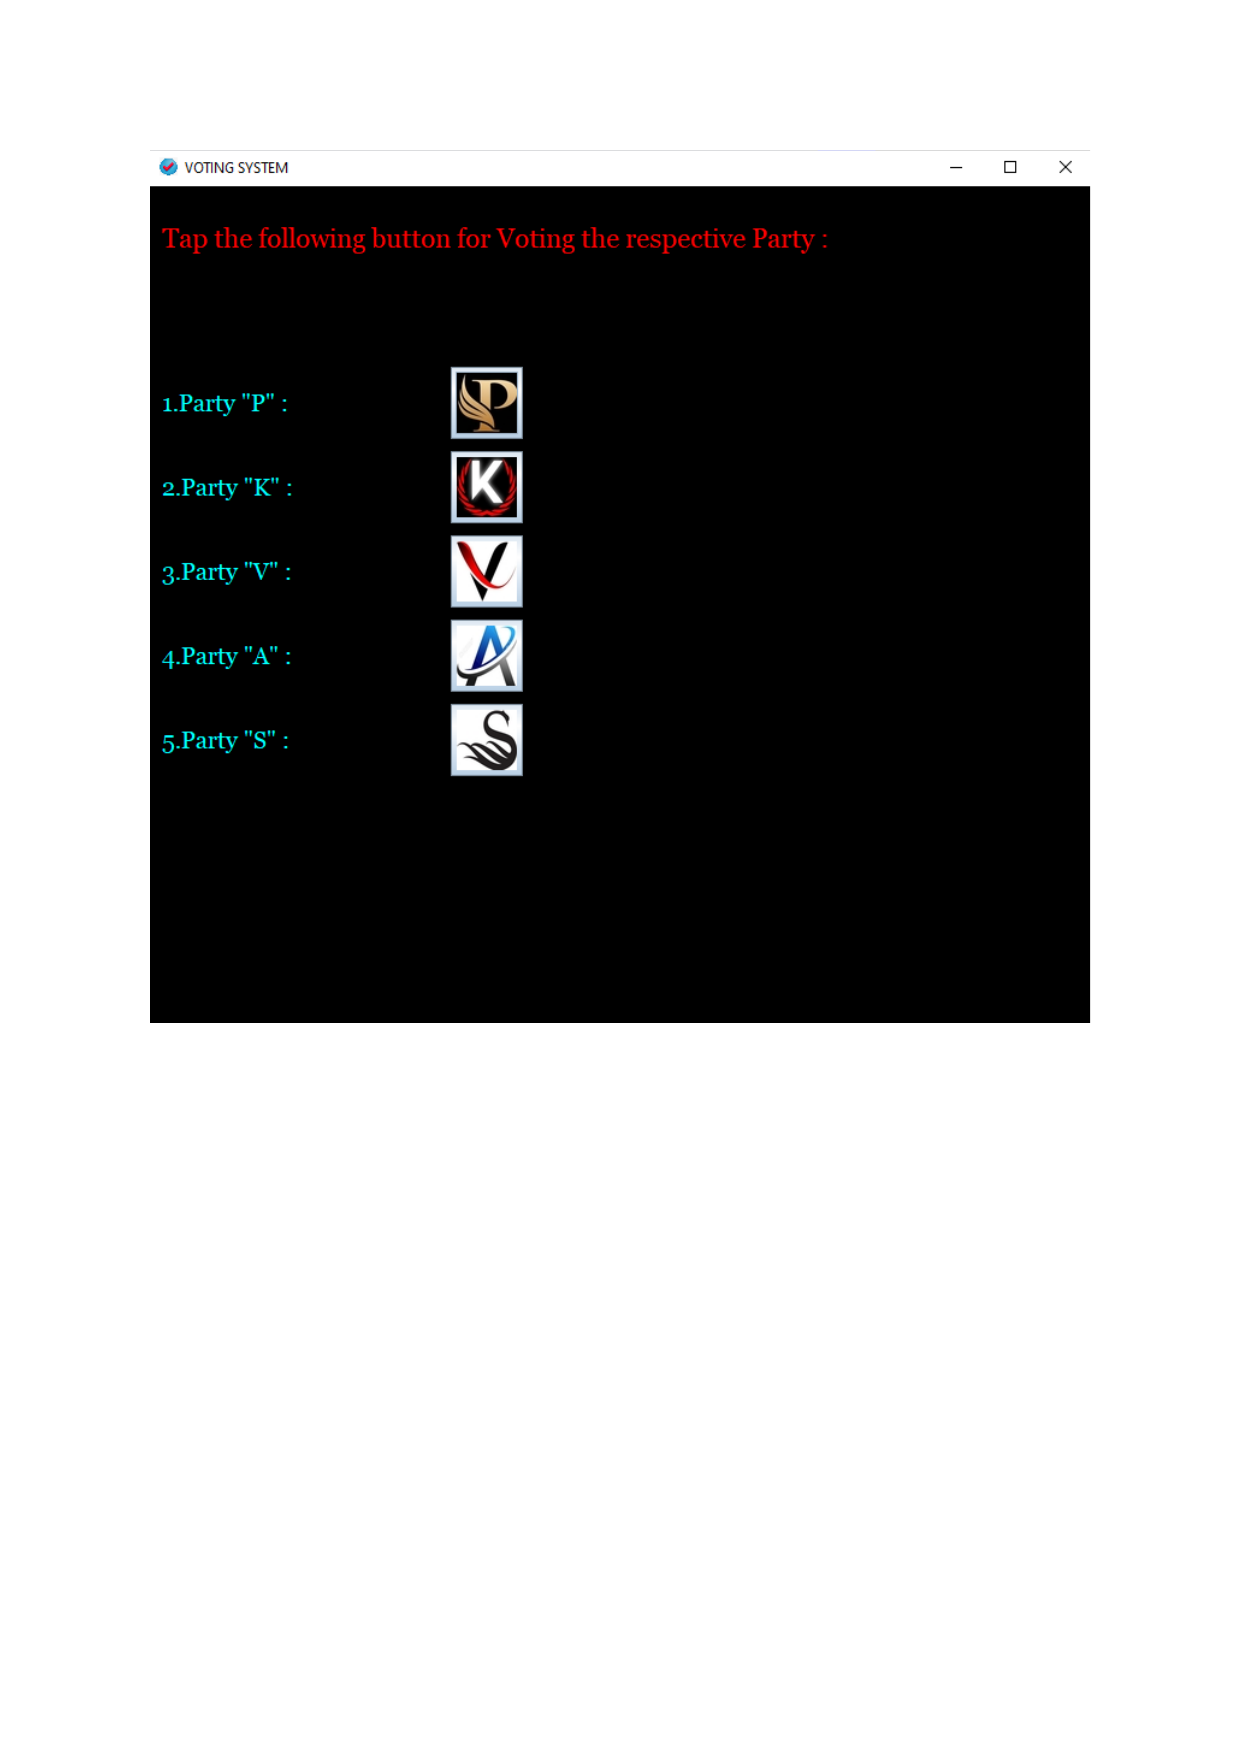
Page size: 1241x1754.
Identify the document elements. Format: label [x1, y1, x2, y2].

picture [150, 150, 1091, 1023]
